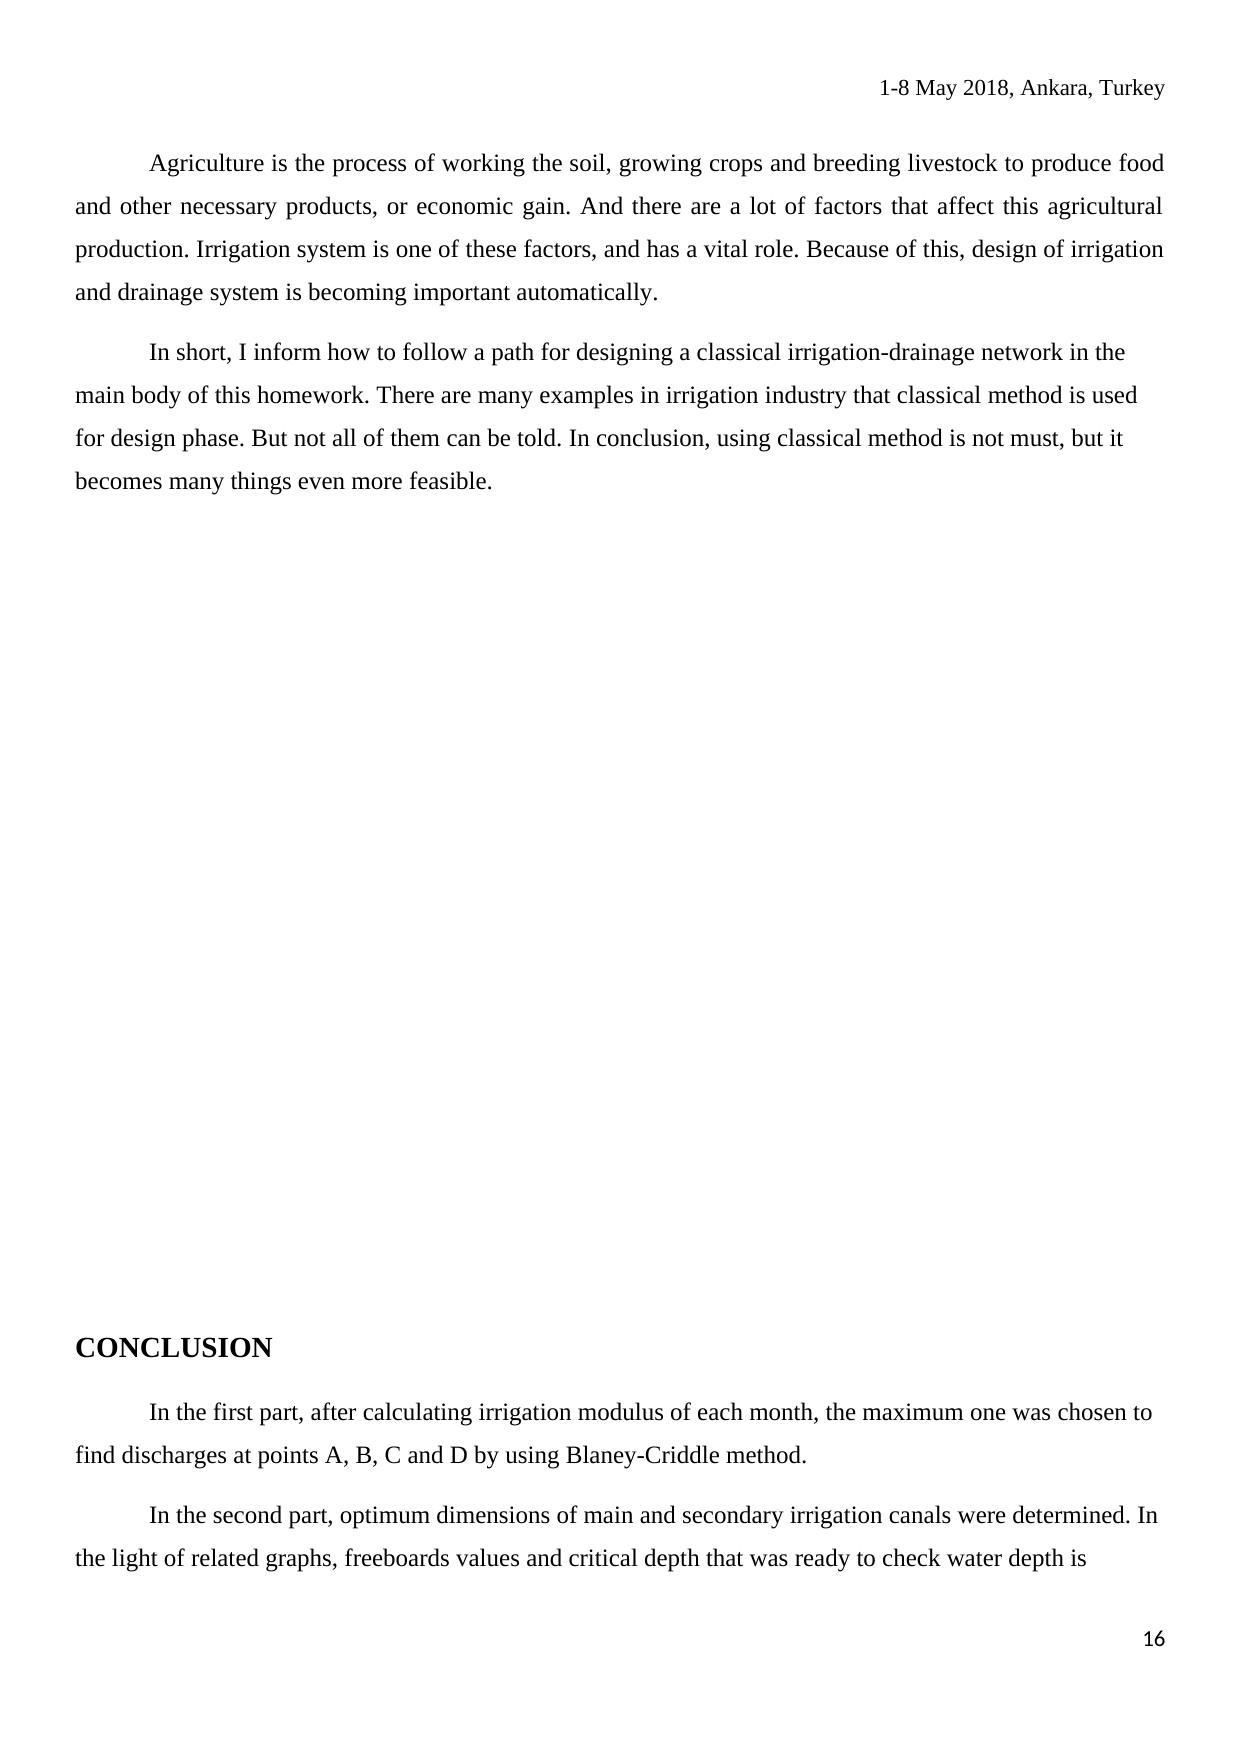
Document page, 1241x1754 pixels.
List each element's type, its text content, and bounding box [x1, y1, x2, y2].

text In the first part, after calculating irrigation modulus of each month, the maximum one was chosen to find discharges at points A, B, C and D by using Blaney-Criddle method. [75, 1397, 1165, 1469]
text Agriculture is the process of working the soil, growing crops and breeding livestock to produce food and other necessary products, or economic gain. And there are a lot of factors that affect this agricultural production. Irrigation system is one of these factors, and has a vital role. Because of this, design of irrigation and drainage system is becoming important automatically. [75, 148, 1165, 306]
text CONCLUSION [75, 1330, 1165, 1363]
text In short, I inform how to follow a path for designing a classical irrigation-drainage network in the main body of this homework. There are many examples in irrigation industry that classical method is used for design phase. But not all of them can be told. In conclusion, using classical method is not must, but it becomes many things even more feasible. [75, 337, 1165, 495]
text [75, 1500, 1165, 1572]
